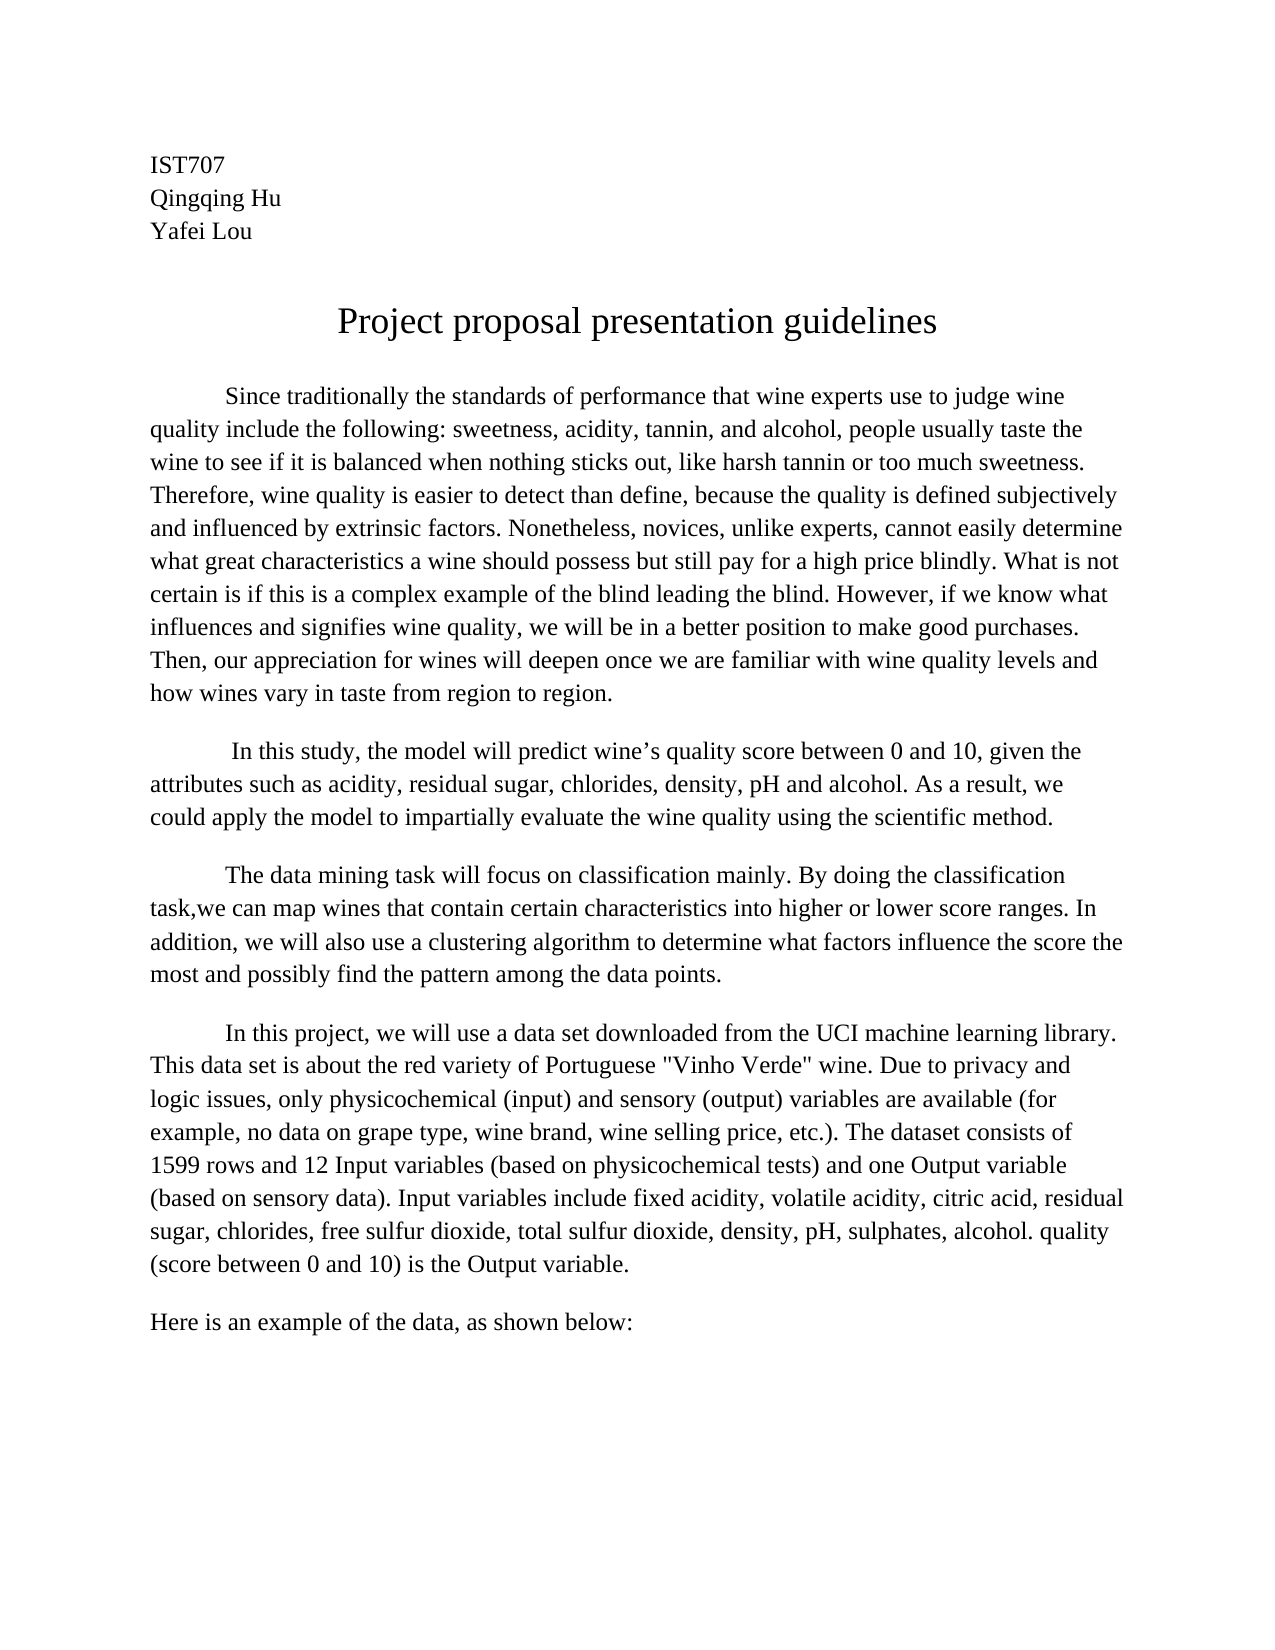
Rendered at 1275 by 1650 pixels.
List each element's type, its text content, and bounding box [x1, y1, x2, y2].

text In this project, we will use a data set downloaded from the UCI machine learning library. This data set is about the red variety of Portuguese "Vinho Verde" wine. Due to privacy and logic issues, only physicochemical (input) and sensory (output) variables are available (for example, no data on grape type, wine brand, wine selling price, etc.). The dataset consists of 1599 rows and 12 Input variables (based on physicochemical tests) and one Output variable (based on sensory data). Input variables include fixed acidity, volatile acidity, citric acid, residual sugar, chlorides, free sulfur dioxide, total sulfur dioxide, density, pH, sulphates, alcohol. quality (score between 0 and 10) is the Output variable. [150, 1018, 1125, 1277]
text Since traditionally the standards of performance that wine experts use to judge wine quality include the following: sweetness, acidity, tannin, and alcohol, people usually taste the wine to see if it is balanced when nothing sticks out, like harsh tannin or too much sweetness. Therefore, wine quality is easier to detect than define, because the quality is defined subjectively and influenced by extrinsic factors. Nonetheless, novices, unlike experts, cannot easily determine what great characteristics a wine should possess but still pay for a high price blindly. What is not certain is if this is a complex example of the blind leading the blind. However, if we know what influences and signifies wine quality, we will be in a better position to make good purchases. Then, our appreciation for wines will deepen once we are familiar with wine quality levels and how wines vary in taste from region to region. [150, 381, 1125, 707]
text IST707 [150, 150, 1125, 179]
text Here is an example of the data, as shown below: [150, 1307, 1125, 1336]
text In this study, the model will predict wine’s quality score between 0 and 10, given the attributes such as acidity, residual sugar, chlorides, density, pH and alcohol. As a result, we could apply the model to impartially evaluate the wine quality using the scientific method. [150, 736, 1125, 831]
text Qingqing Hu [150, 183, 1125, 212]
text The data mining task will focus on classification mainly. By doing the classification task,we can map wines that contain certain characteristics into higher or lower score ranges. In addition, we will also use a clustering algorithm to determine what factors influence the score the most and possibly find the pattern among the data points. [150, 861, 1125, 988]
text Project proposal presentation guidelines [150, 299, 1125, 342]
text Yafei Lou [150, 216, 1125, 245]
